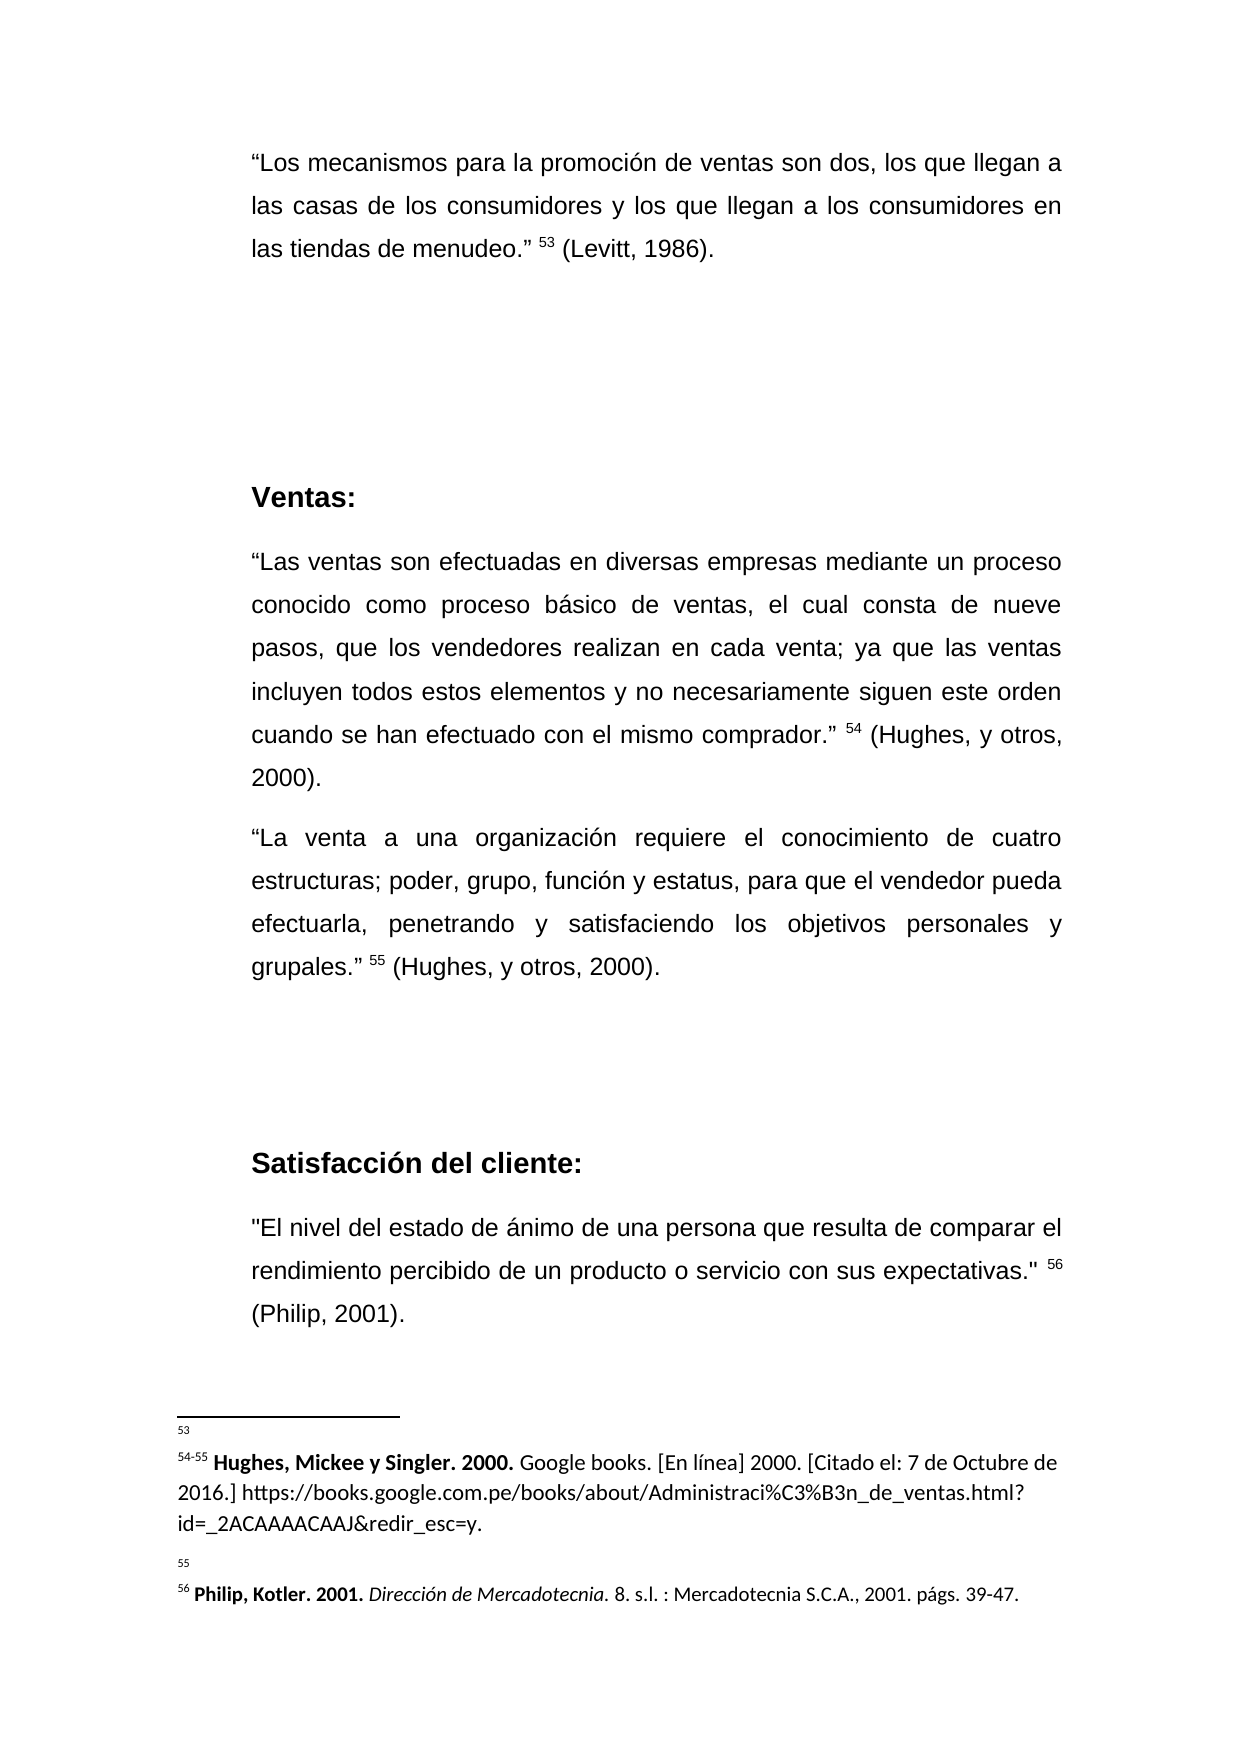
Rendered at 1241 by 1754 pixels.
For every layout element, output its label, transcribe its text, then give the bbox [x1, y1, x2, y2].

text “Los mecanismos para la promoción de ventas son dos, los que llegan a las casas de los consumidores y los que llegan a los consumidores en las tiendas de menudeo.” . [251, 148, 1063, 263]
text Ventas: [251, 480, 1063, 514]
text "El nivel del estado de ánimo de una persona que resulta de comparar el rendimiento percibido de un producto o servicio con sus expectativas." . [251, 1213, 1063, 1328]
text “Las ventas son efectuadas en diversas empresas mediante un proceso conocido como proceso básico de ventas, el cual consta de nueve pasos, que los vendedores realizan en cada venta; ya que las ventas incluyen todos estos elementos y no necesariamente siguen este orden cuando se han efectuado con el mismo comprador.” . [251, 547, 1063, 792]
text Satisfacción del cliente: [251, 1146, 1063, 1179]
text “La venta a una organización requiere el conocimiento de cuatro estructuras; poder, grupo, función y estatus, para que el vendedor pueda efectuarla, penetrando y satisfaciendo los objetivos personales y grupales.” . [251, 823, 1063, 981]
